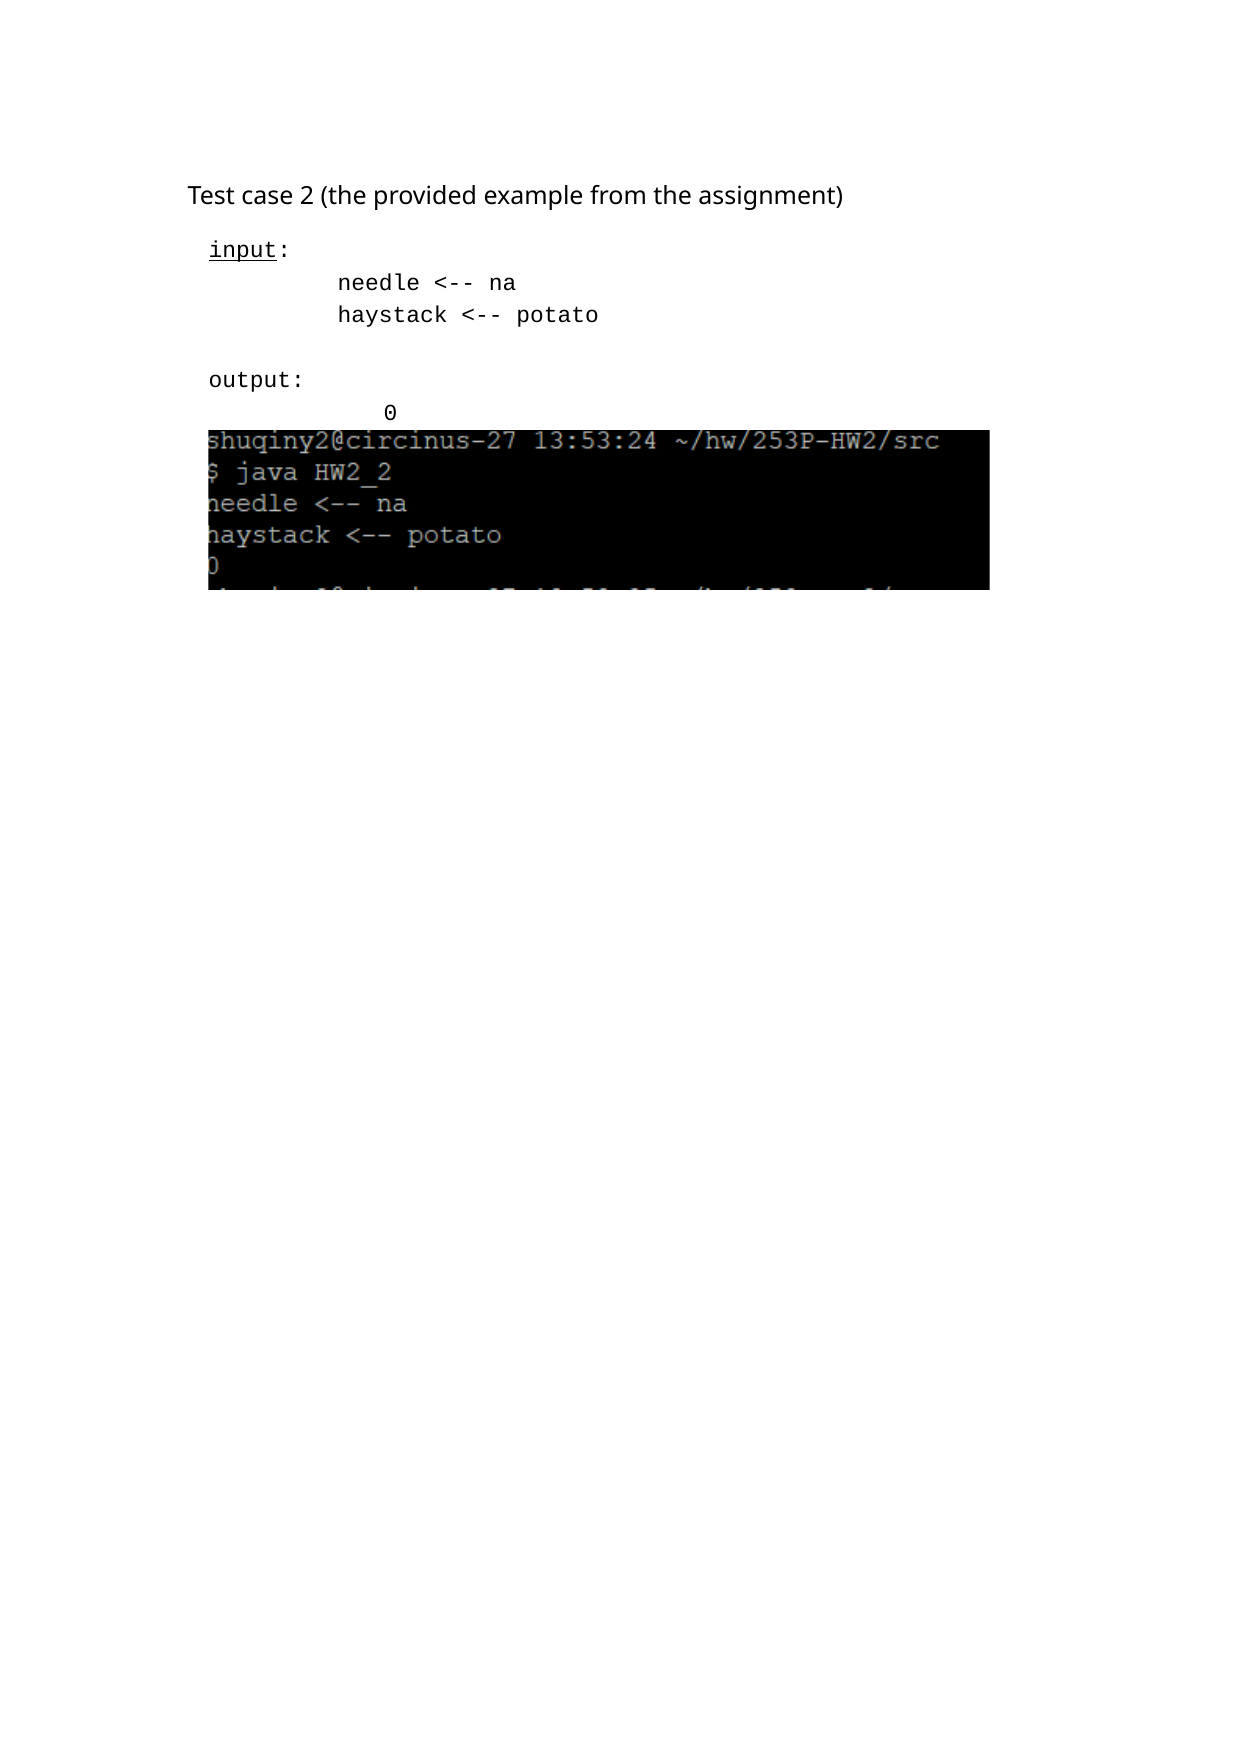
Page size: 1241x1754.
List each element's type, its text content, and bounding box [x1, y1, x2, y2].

picture [208, 430, 990, 590]
text haystack <-- potato [337, 300, 1053, 333]
text Test case 2 (the provided example from the assignment) [187, 162, 1053, 227]
text input: [187, 235, 1053, 268]
text output: [187, 365, 1053, 398]
text needle <-- na [337, 268, 1053, 300]
text 0 [337, 398, 1053, 430]
